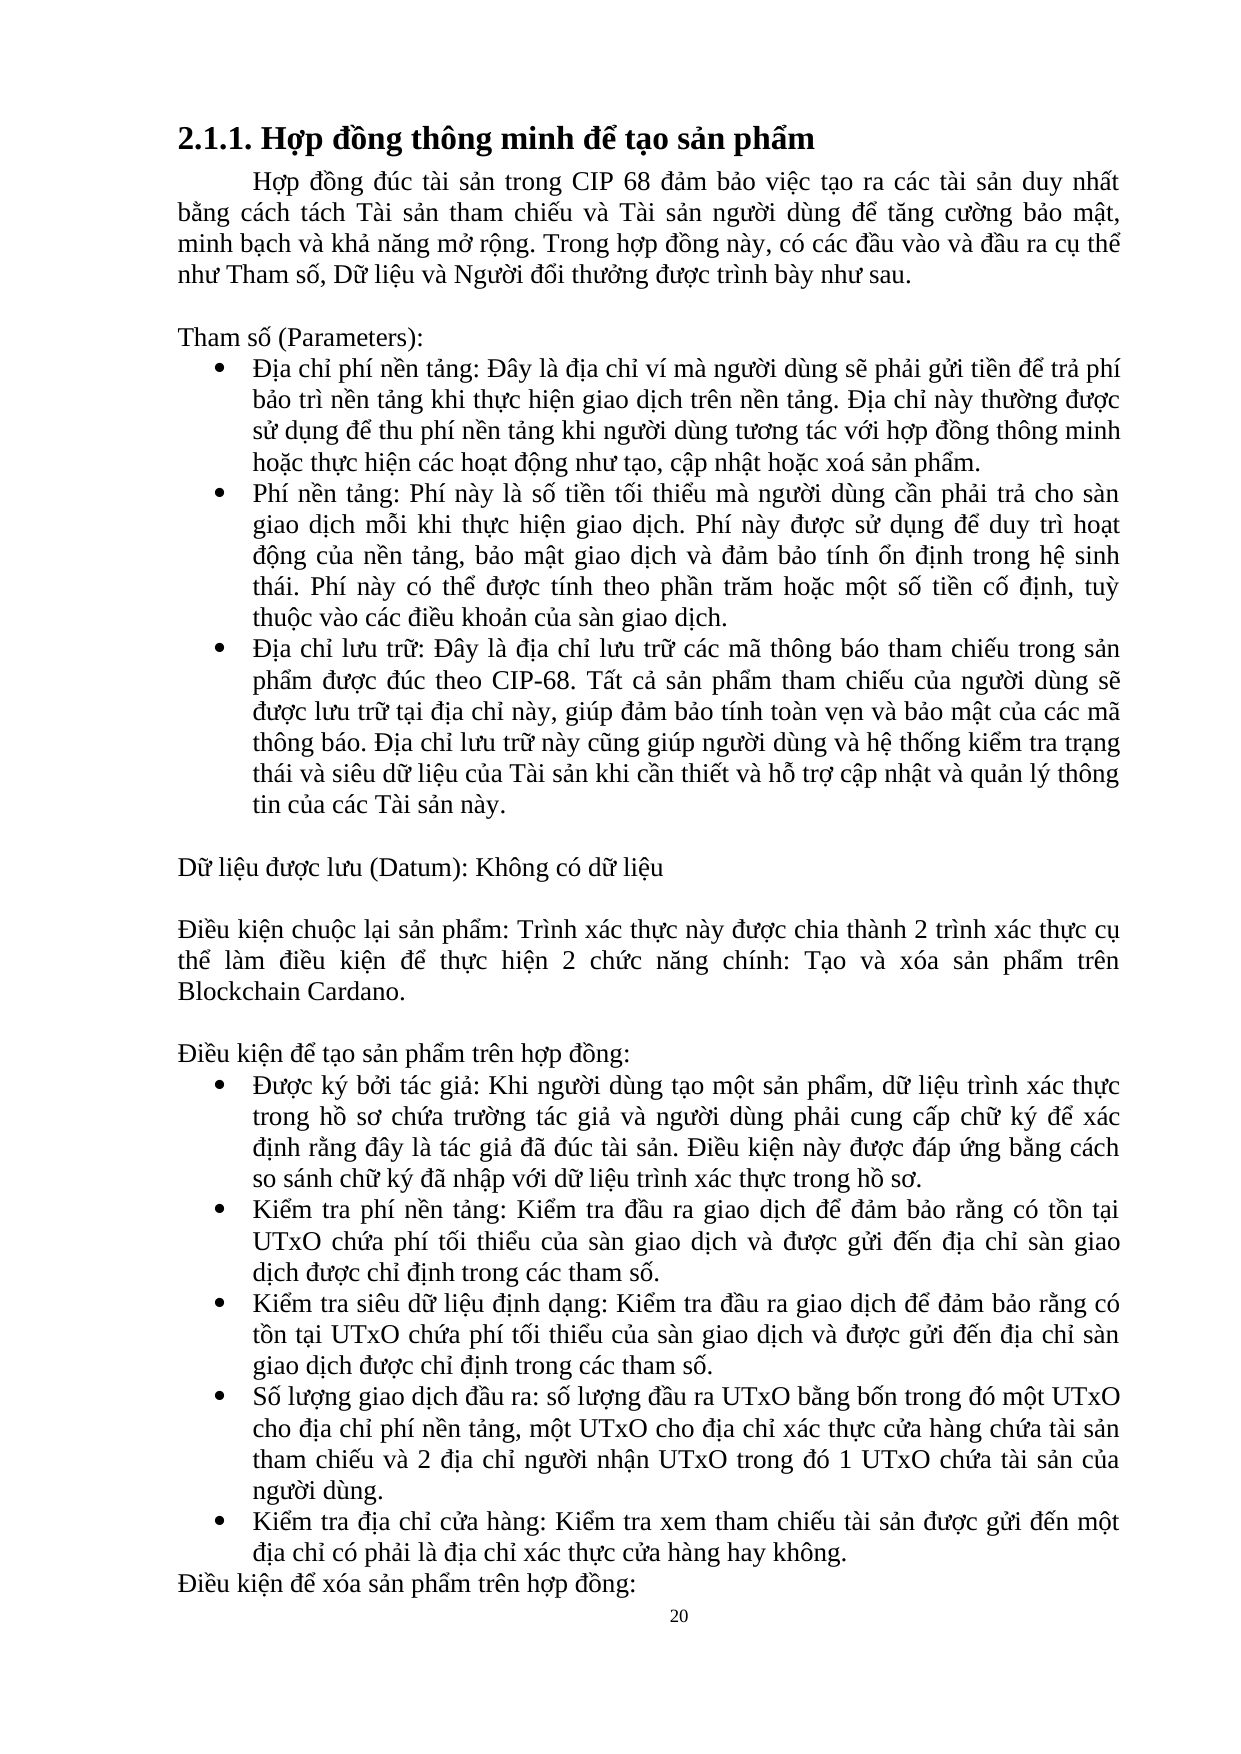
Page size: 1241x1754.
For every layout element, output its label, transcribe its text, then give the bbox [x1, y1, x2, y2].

list Địa chỉ phí nền tảng: Đây là địa chỉ ví mà người dùng sẽ phải gửi tiền để trả phí bảo trì nền tảng khi thực hiện giao dịch trên nền tảng. Địa chỉ này thường được sử dụng để thu phí nền tảng khi người dùng tương tác với hợp đồng thông minh hoặc thực hiện các hoạt động như tạo, cập nhật hoặc xoá sản phẩm. [215, 352, 1122, 477]
list Tham số (Parameters): [177, 321, 1122, 352]
list Địa chỉ lưu trữ: Đây là địa chỉ lưu trữ các mã thông báo tham chiếu trong sản phẩm được đúc theo CIP-68. Tất cả sản phẩm tham chiếu của người dùng sẽ được lưu trữ tại địa chỉ này, giúp đảm bảo tính toàn vẹn và bảo mật của các mã thông báo. Địa chỉ lưu trữ này cũng giúp người dùng và hệ thống kiểm tra trạng thái và siêu dữ liệu của Tài sản khi cần thiết và hỗ trợ cập nhật và quản lý thông tin của các Tài sản này. [215, 633, 1122, 819]
list Phí nền tảng: Phí này là số tiền tối thiểu mà người dùng cần phải trả cho sàn giao dịch mỗi khi thực hiện giao dịch. Phí này được sử dụng để duy trì hoạt động của nền tảng, bảo mật giao dịch và đảm bảo tính ổn định trong hệ sinh thái. Phí này có thể được tính theo phần trăm hoặc một số tiền cố định, tuỳ thuộc vào các điều khoản của sàn giao dịch. [215, 477, 1122, 633]
text Hợp đồng đúc tài sản trong CIP 68 đảm bảo việc tạo ra các tài sản duy nhất bằng cách tách Tài sản tham chiếu và Tài sản người dùng để tăng cường bảo mật, minh bạch và khả năng mở rộng. Trong hợp đồng này, có các đầu vào và đầu ra cụ thể như Tham số, Dữ liệu và Người đổi thưởng được trình bày như sau. [177, 165, 1122, 290]
text Dữ liệu được lưu (Datum): Không có dữ liệu [177, 851, 1122, 882]
list Kiểm tra phí nền tảng: Kiểm tra đầu ra giao dịch để đảm bảo rằng có tồn tại UTxO chứa phí tối thiểu của sàn giao dịch và được gửi đến địa chỉ sàn giao dịch được chỉ định trong các tham số. [215, 1193, 1122, 1287]
list Kiểm tra địa chỉ cửa hàng: Kiểm tra xem tham chiếu tài sản được gửi đến một địa chỉ có phải là địa chỉ xác thực cửa hàng hay không. [215, 1505, 1122, 1568]
list Kiểm tra siêu dữ liệu định dạng: Kiểm tra đầu ra giao dịch để đảm bảo rằng có tồn tại UTxO chứa phí tối thiểu của sàn giao dịch và được gửi đến địa chỉ sàn giao dịch được chỉ định trong các tham số. [215, 1287, 1122, 1381]
list Số lượng giao dịch đầu ra: số lượng đầu ra UTxO bằng bốn trong đó một UTxO cho địa chỉ phí nền tảng, một UTxO cho địa chỉ xác thực cửa hàng chứa tài sản tham chiếu và 2 địa chỉ người nhận UTxO trong đó 1 UTxO chứa tài sản của người dùng. [215, 1381, 1122, 1505]
subtitle 2.1.1. Hợp đồng thông minh để tạo sản phẩm [177, 118, 1122, 157]
text Điều kiện để tạo sản phẩm trên hợp đồng: [177, 1038, 1122, 1069]
text Điều kiện chuộc lại sản phẩm: Trình xác thực này được chia thành 2 trình xác thực cụ thể làm điều kiện để thực hiện 2 chức năng chính: Tạo và xóa sản phẩm trên Blockchain Cardano. [177, 913, 1122, 1006]
list Được ký bởi tác giả: Khi người dùng tạo một sản phẩm, dữ liệu trình xác thực trong hồ sơ chứa trường tác giả và người dùng phải cung cấp chữ ký để xác định rằng đây là tác giả đã đúc tài sản. Điều kiện này được đáp ứng bằng cách so sánh chữ ký đã nhập với dữ liệu trình xác thực trong hồ sơ. [215, 1069, 1122, 1193]
text Điều kiện để xóa sản phẩm trên hợp đồng: [177, 1568, 1122, 1599]
